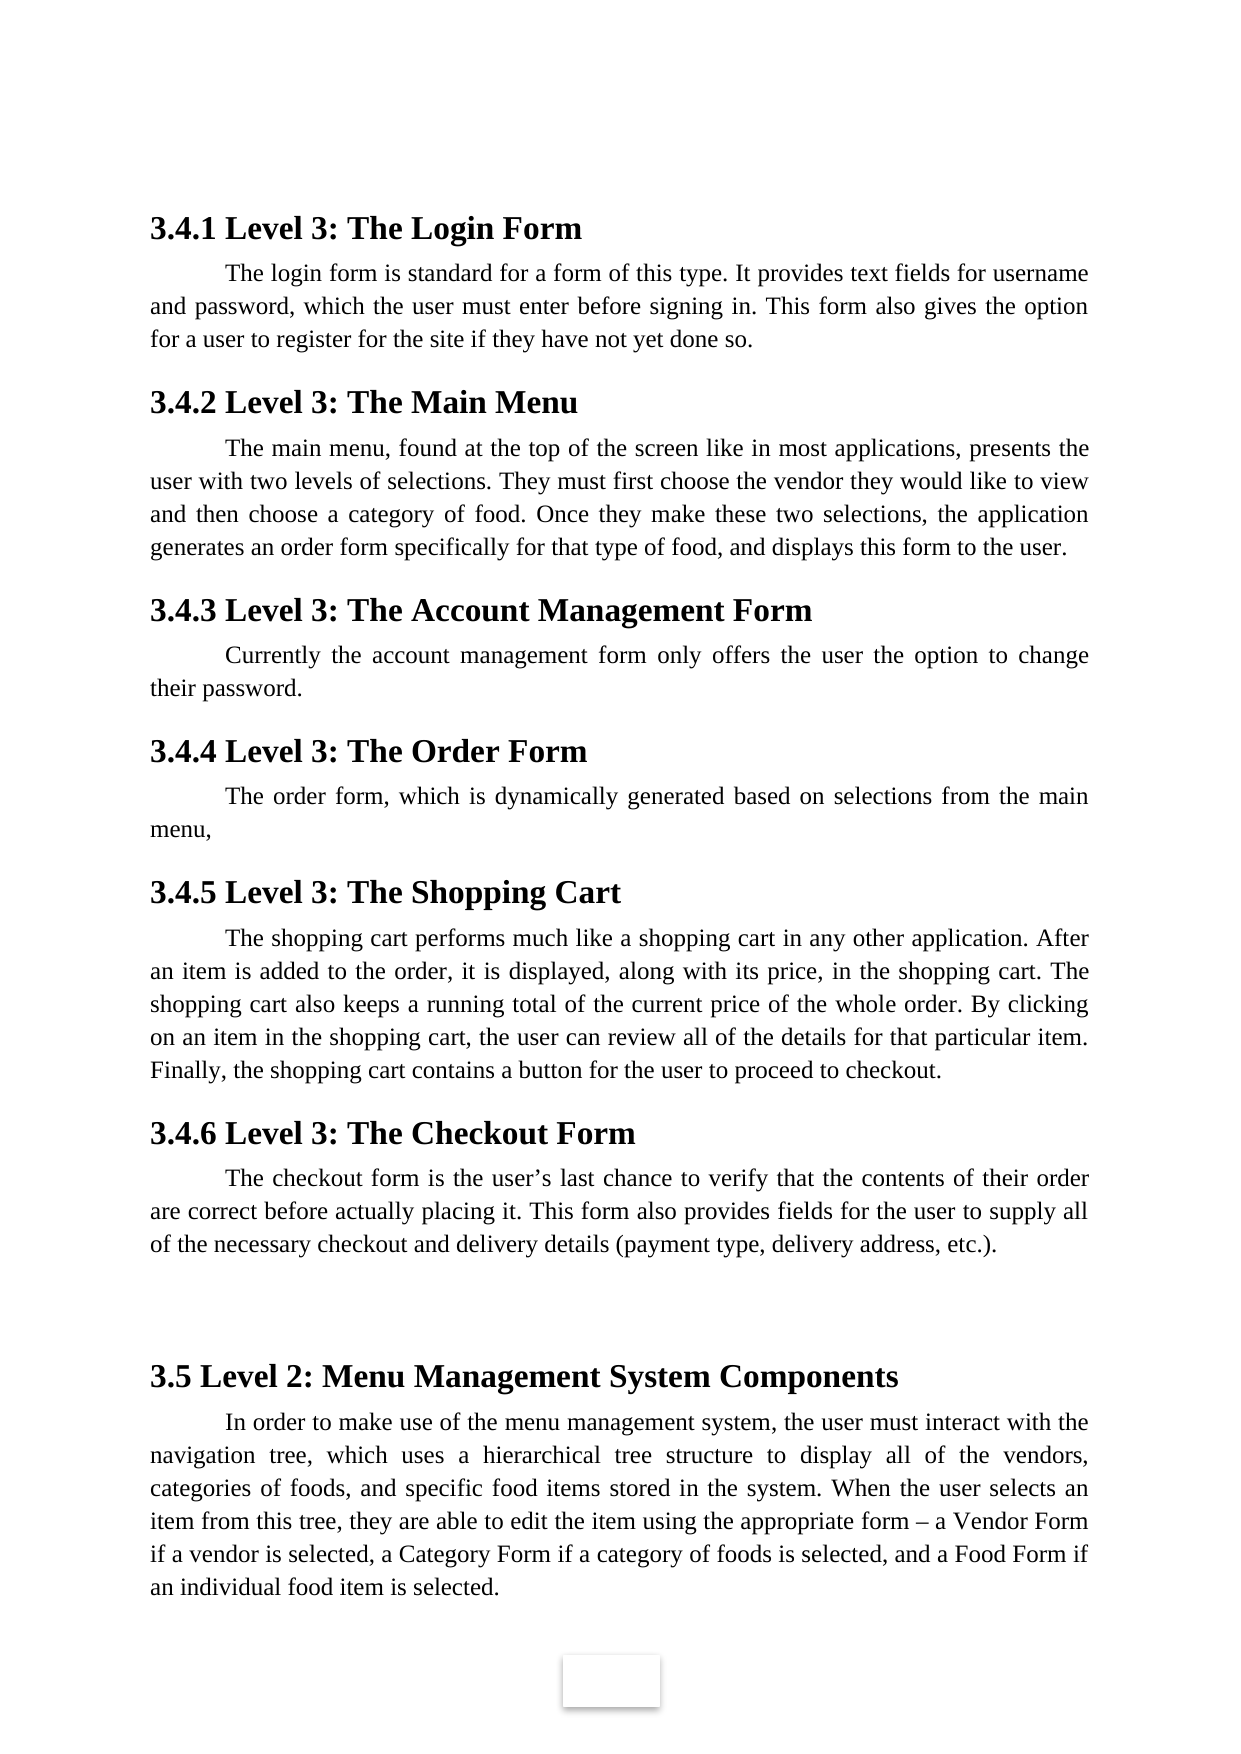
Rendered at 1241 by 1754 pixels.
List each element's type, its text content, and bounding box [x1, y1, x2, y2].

subtitle 3.4.1 Level 3: The Login Form [150, 208, 1090, 246]
text In order to make use of the menu management system, the user must interact with the navigation tree, which uses a hierarchical tree structure to display all of the vendors, categories of foods, and specific food items stored in the system. When the user selects an item from this tree, they are able to edit the item using the appropriate form – a Vendor Form if a vendor is selected, a Category Form if a category of foods is selected, and a Food Form if an individual food item is selected. [150, 1407, 1090, 1601]
text The shopping cart performs much like a shopping cart in any other application. After an item is added to the order, it is displayed, along with its price, in the shopping cart. The shopping cart also keeps a running total of the current price of the whole order. By clicking on an item in the shopping cart, the user can review all of the details for that particular item. Finally, the shopping cart contains a button for the user to proceed to checkout. [150, 923, 1090, 1084]
subtitle 3.5 Level 2: Menu Management System Components [150, 1356, 1090, 1395]
text The order form, which is dynamically generated based on selections from the main menu, [150, 781, 1090, 843]
text The checkout form is the user’s last chance to verify that the contents of their order are correct before actually placing it. This form also provides fields for the user to supply all of the necessary checkout and delivery details (payment type, delivery address, etc.). [150, 1163, 1090, 1258]
text Currently the account management form only offers the user the option to change their password. [150, 640, 1090, 702]
text The main menu, found at the top of the screen like in most applications, presents the user with two levels of selections. They must first choose the vendor they would like to view and then choose a category of food. Once they make these two selections, the application generates an order form specifically for that type of food, and displays this form to the user. [150, 433, 1090, 561]
text The login form is standard for a form of this type. It provides text fields for username and password, which the user must enter before signing in. This form also gives the option for a user to register for the site if they have not yet done so. [150, 258, 1090, 353]
subtitle 3.4.3 Level 3: The Account Management Form [150, 590, 1090, 628]
subtitle 3.4.5 Level 3: The Shopping Cart [150, 872, 1090, 911]
subtitle 3.4.6 Level 3: The Checkout Form [150, 1113, 1090, 1151]
subtitle 3.4.2 Level 3: The Main Menu [150, 382, 1090, 421]
subtitle 3.4.4 Level 3: The Order Form [150, 731, 1090, 769]
